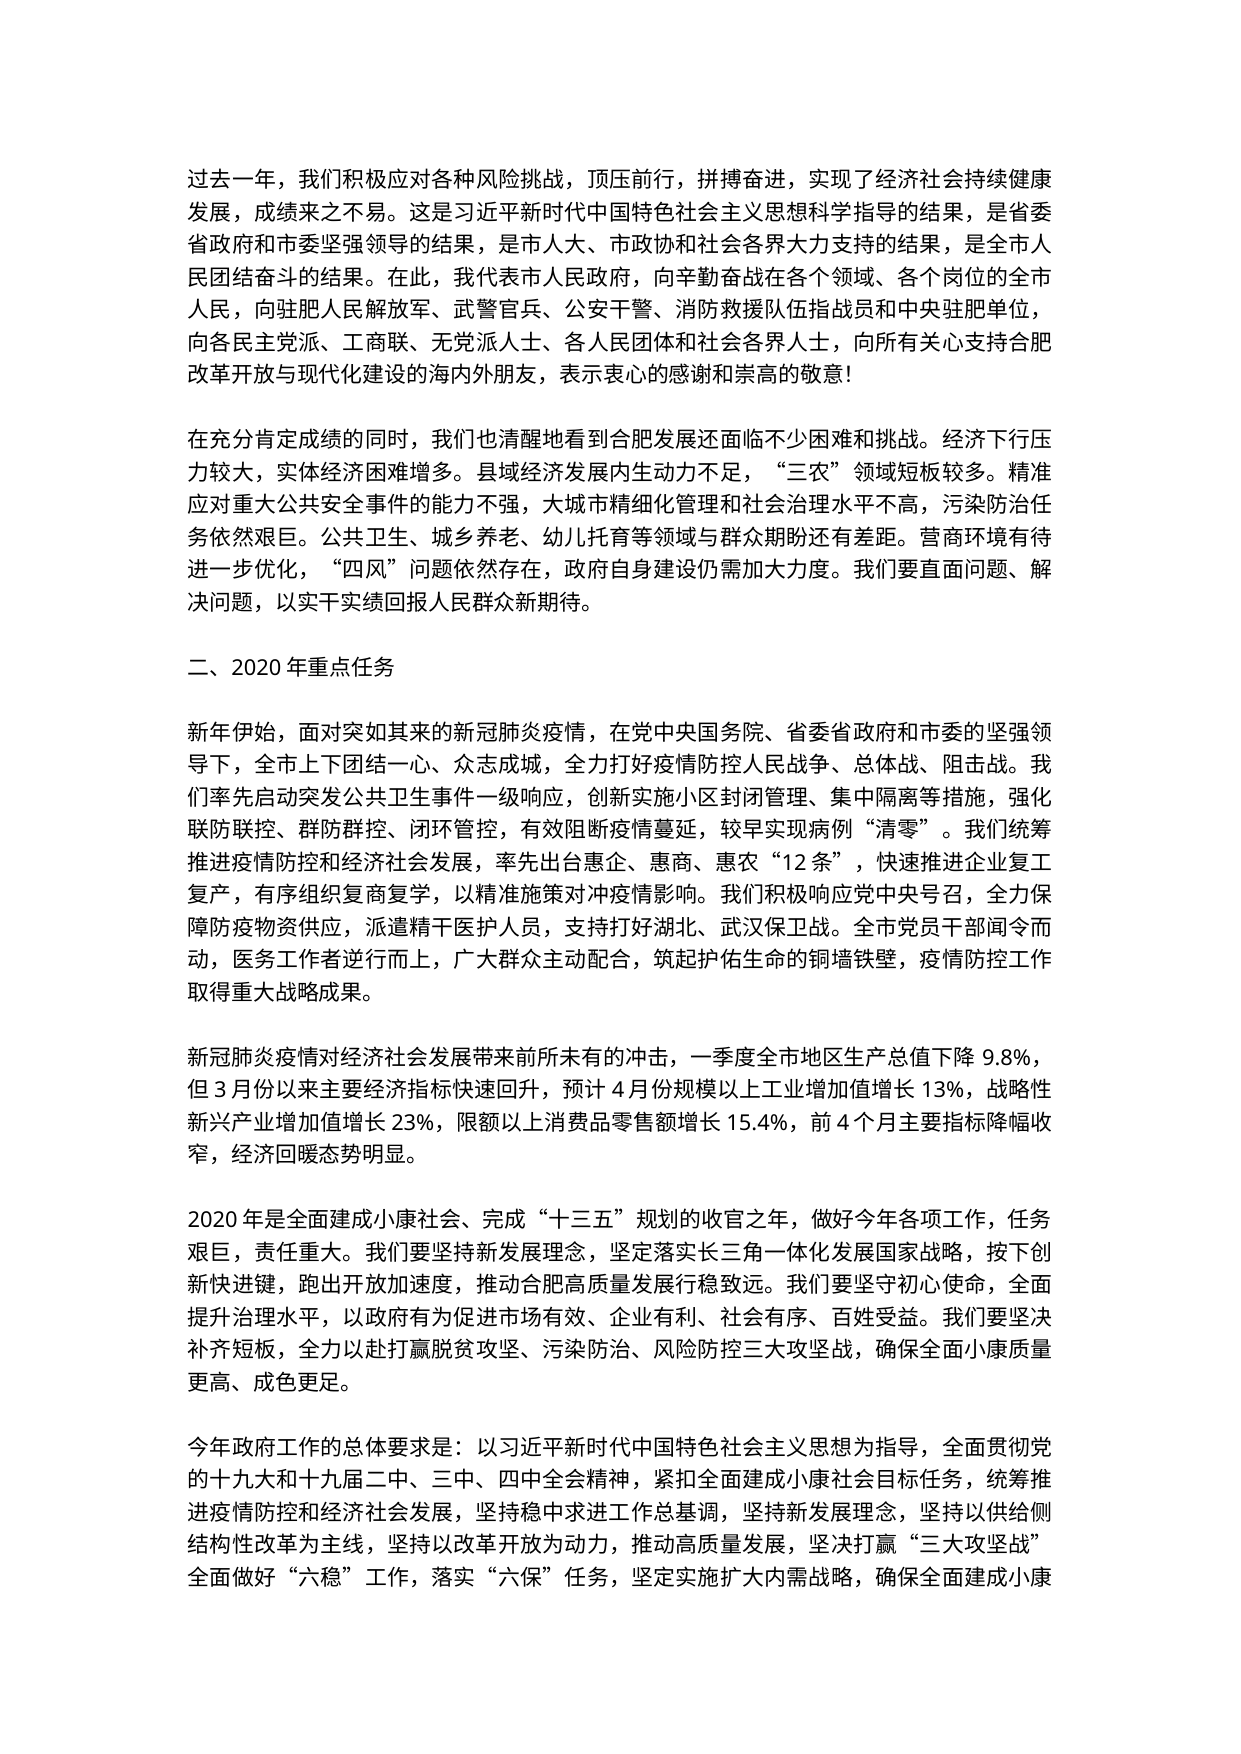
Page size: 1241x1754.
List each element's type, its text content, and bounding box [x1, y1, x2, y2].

text 在充分肯定成绩的同时，我们也清醒地看到合肥发展还面临不少困难和挑战。经济下行压力较大，实体经济困难增多。县域经济发展内生动力不足，“三农”领域短板较多。精准应对重大公共安全事件的能力不强，大城市精细化管理和社会治理水平不高，污染防治任务依然艰巨。公共卫生、城乡养老、幼儿托育等领域与群众期盼还有差距。营商环境有待进一步优化，“四风”问题依然存在，政府自身建设仍需加大力度。我们要直面问题、解决问题，以实干实绩回报人民群众新期待。 [187, 422, 1053, 617]
text 2020年是全面建成小康社会、完成“十三五”规划的收官之年，做好今年各项工作，任务艰巨，责任重大。我们要坚持新发展理念，坚定落实长三角一体化发展国家战略，按下创新快进键，跑出开放加速度，推动合肥高质量发展行稳致远。我们要坚守初心使命，全面提升治理水平，以政府有为促进市场有效、企业有利、社会有序、百姓受益。我们要坚决补齐短板，全力以赴打赢脱贫攻坚、污染防治、风险防控三大攻坚战，确保全面小康质量更高、成色更足。 [187, 1202, 1053, 1397]
text 新年伊始，面对突如其来的新冠肺炎疫情，在党中央国务院、省委省政府和市委的坚强领导下，全市上下团结一心、众志成城，全力打好疫情防控人民战争、总体战、阻击战。我们率先启动突发公共卫生事件一级响应，创新实施小区封闭管理、集中隔离等措施，强化联防联控、群防群控、闭环管控，有效阻断疫情蔓延，较早实现病例“清零”。我们统筹推进疫情防控和经济社会发展，率先出台惠企、惠商、惠农“12条”，快速推进企业复工复产，有序组织复商复学，以精准施策对冲疫情影响。我们积极响应党中央号召，全力保障防疫物资供应，派遣精干医护人员，支持打好湖北、武汉保卫战。全市党员干部闻令而动，医务工作者逆行而上，广大群众主动配合，筑起护佑生命的铜墙铁壁，疫情防控工作取得重大战略成果。 [187, 714, 1053, 1007]
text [187, 1429, 1053, 1592]
text 过去一年，我们积极应对各种风险挑战，顶压前行，拼搏奋进，实现了经济社会持续健康发展，成绩来之不易。这是习近平新时代中国特色社会主义思想科学指导的结果，是省委、省政府和市委坚强领导的结果，是市人大、市政协和社会各界大力支持的结果，是全市人民团结奋斗的结果。在此，我代表市人民政府，向辛勤奋战在各个领域、各个岗位的全市人民，向驻肥人民解放军、武警官兵、公安干警、消防救援队伍指战员和中央驻肥单位，向各民主党派、工商联、无党派人士、各人民团体和社会各界人士，向所有关心支持合肥改革开放与现代化建设的海内外朋友，表示衷心的感谢和崇高的敬意！ [187, 162, 1053, 389]
text 新冠肺炎疫情对经济社会发展带来前所未有的冲击，一季度全市地区生产总值下降9.8%，但3月份以来主要经济指标快速回升，预计4月份规模以上工业增加值增长13%，战略性新兴产业增加值增长23%，限额以上消费品零售额增长15.4%，前4个月主要指标降幅收窄，经济回暖态势明显。 [187, 1039, 1053, 1169]
text 二、2020年重点任务 [187, 649, 1053, 682]
